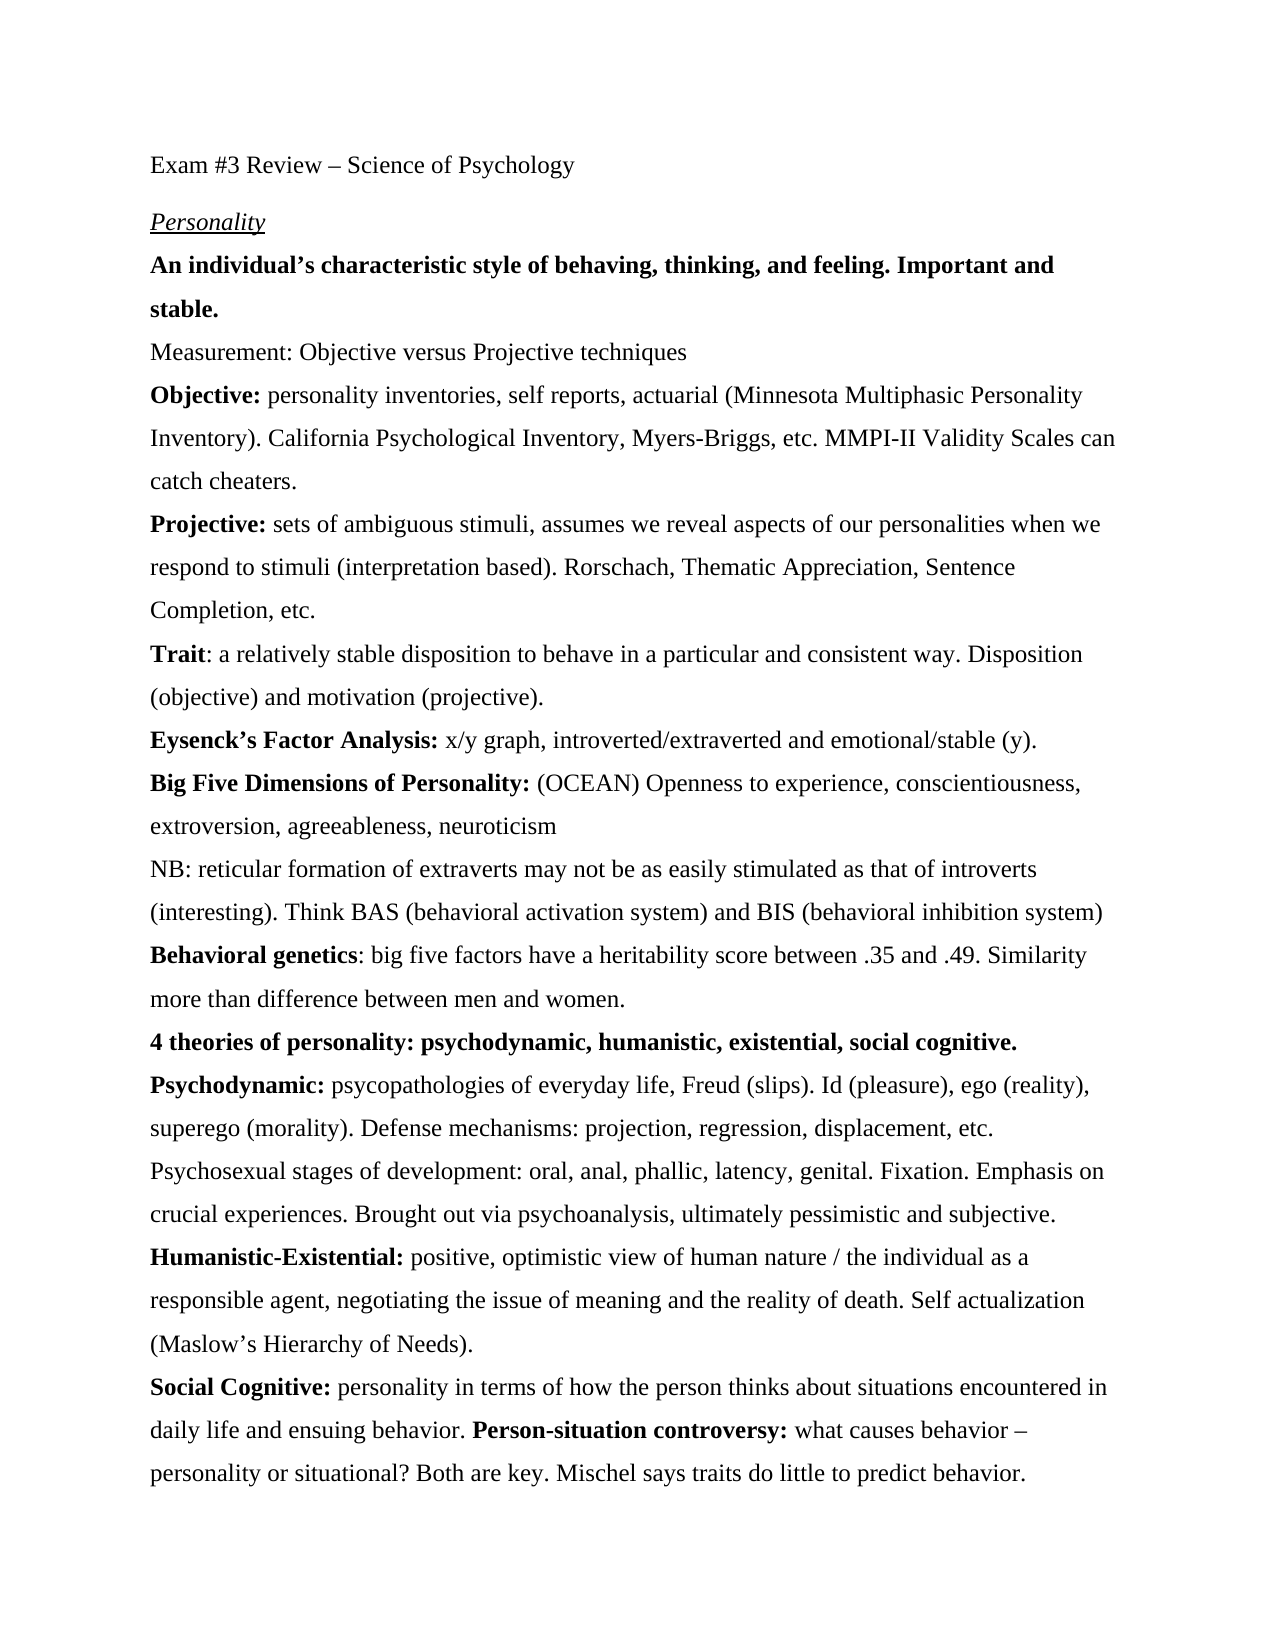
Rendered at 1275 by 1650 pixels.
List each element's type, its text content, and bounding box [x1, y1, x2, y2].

text NB: reticular formation of extraverts may not be as easily stimulated as that of introverts (interesting). Think BAS (behavioral activation system) and BIS (behavioral inhibition system) [150, 854, 1125, 926]
text Projective: sets of ambiguous stimuli, assumes we reveal aspects of our personalities when we respond to stimuli (interpretation based). Rorschach, Thematic Appreciation, Sentence Completion, etc. [150, 509, 1125, 624]
text Psychodynamic: psycopathologies of everyday life, Freud (slips). Id (pleasure), ego (reality), superego (morality). Defense mechanisms: projection, regression, displacement, etc. Psychosexual stages of development: oral, anal, phallic, latency, genital. Fixation. Emphasis on crucial experiences. Brought out via psychoanalysis, ultimately pessimistic and subjective. [150, 1070, 1125, 1228]
text Eysenck’s Factor Analysis: x/y graph, introverted/extraverted and emotional/stable (y). [150, 725, 1125, 754]
text Trait: a relatively stable disposition to behave in a particular and consistent way. Disposition (objective) and motivation (projective). [150, 639, 1125, 711]
text An individual’s characteristic style of behaving, thinking, and feeling. Important and stable. [150, 251, 1125, 322]
text Measurement: Objective versus Projective techniques [150, 337, 1125, 366]
text Social Cognitive: personality in terms of how the person thinks about situations encountered in daily life and ensuing behavior. Person-situation controversy: what causes behavior – personality or situational? Both are key. Mischel says traits do little to predict behavior. [150, 1372, 1125, 1487]
text Personality [150, 207, 1125, 236]
text Behavioral genetics: big five factors have a heritability score between .35 and .49. Similarity more than difference between men and women. [150, 941, 1125, 1012]
text Objective: personality inventories, self reports, actuarial (Minnesota Multiphasic Personality Inventory). California Psychological Inventory, Myers-Briggs, etc. MMPI-II Validity Scales can catch cheaters. [150, 380, 1125, 495]
text 4 theories of personality: psychodynamic, humanistic, existential, social cognitive. [150, 1027, 1125, 1056]
text Humanistic-Existential: positive, optimistic view of human nature / the individual as a responsible agent, negotiating the issue of meaning and the reality of death. Self actualization (Maslow’s Hierarchy of Needs). [150, 1242, 1125, 1357]
text Exam #3 Review – Science of Psychology [150, 150, 1125, 179]
text Big Five Dimensions of Personality: (OCEAN) Openness to experience, conscientiousness, extroversion, agreeableness, neuroticism [150, 768, 1125, 840]
